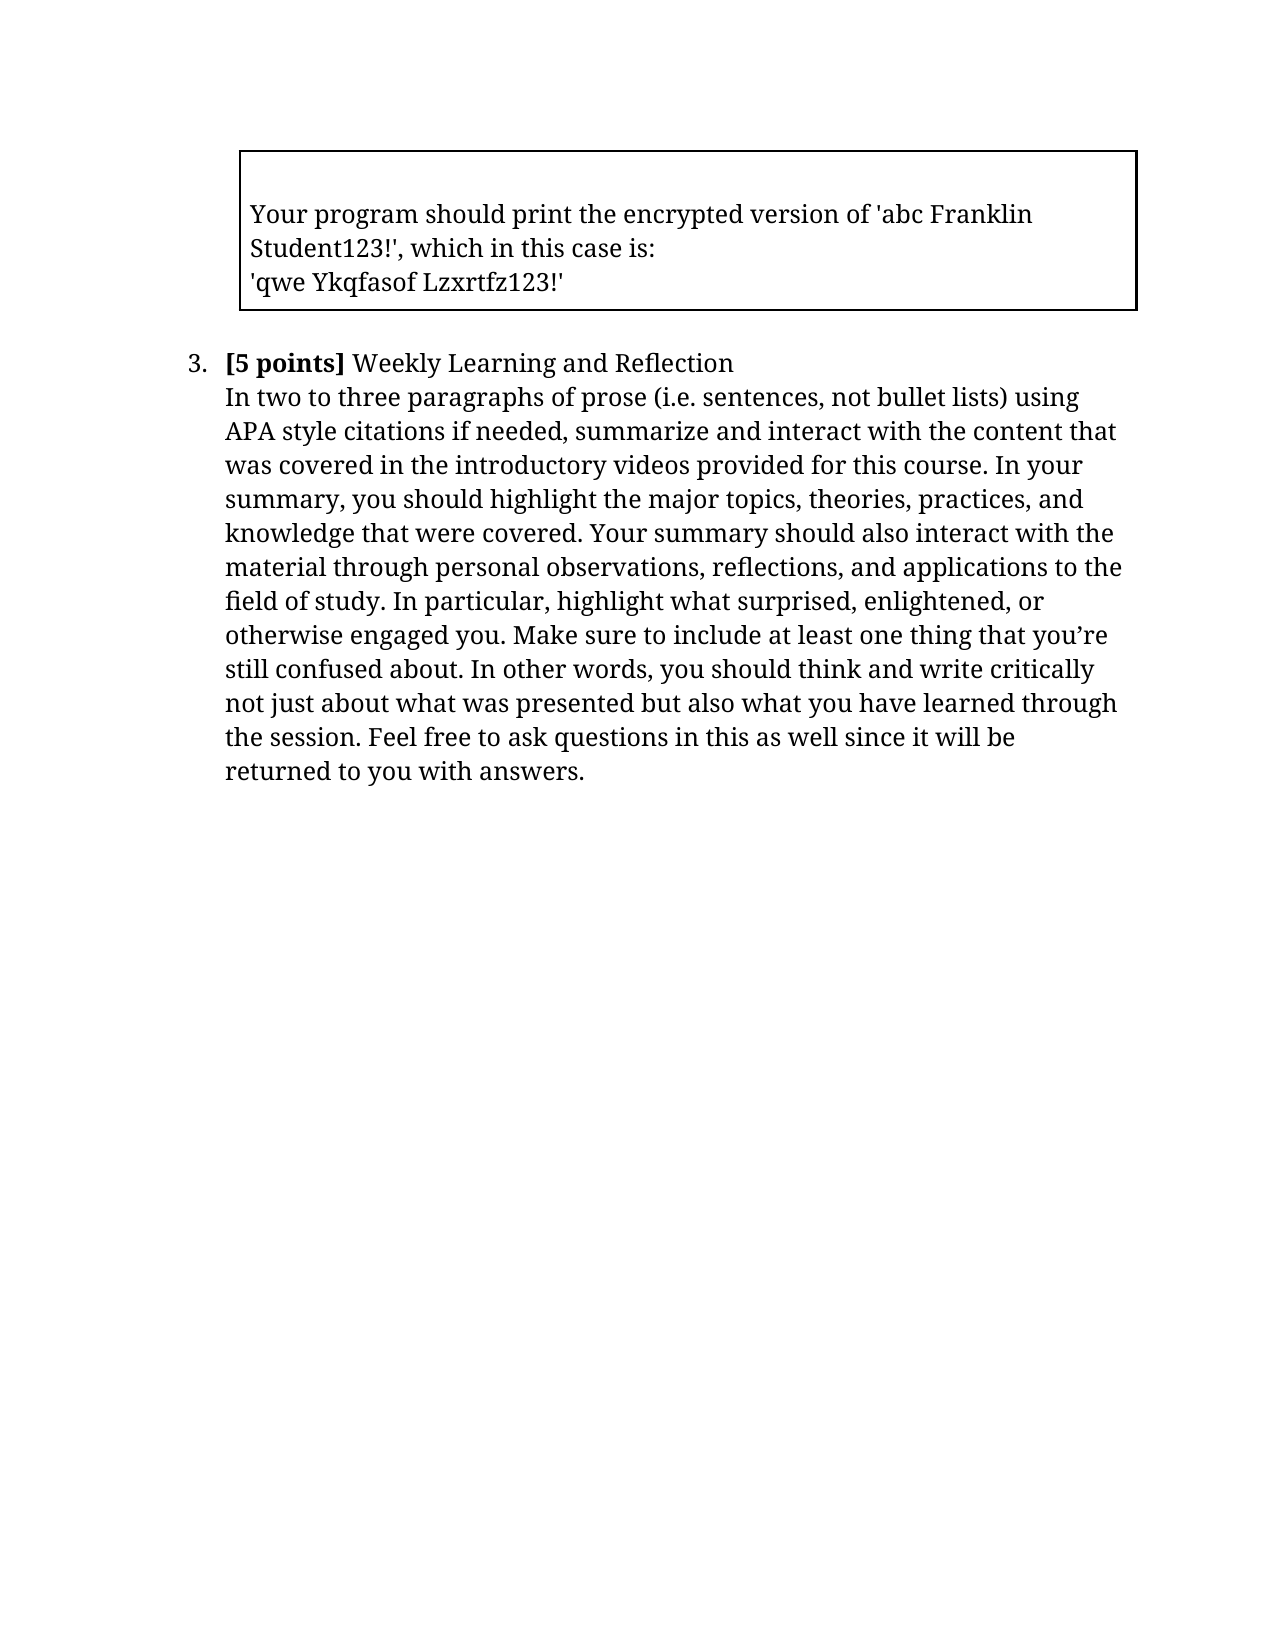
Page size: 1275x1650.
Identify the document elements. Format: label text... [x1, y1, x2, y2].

list [5 points] Weekly Learning and Reflection In two to three paragraphs of prose (i.e. sentences, not bullet lists) using APA style citations if needed, summarize and interact with the content that was covered in the introductory videos provided for this course. In your summary, you should highlight the major topics, theories, practices, and knowledge that were covered. Your summary should also interact with the material through personal observations, reflections, and applications to the field of study. In particular, highlight what surprised, enlightened, or otherwise engaged you. Make sure to include at least one thing that you’re still confused about. In other words, you should think and write critically not just about what was presented but also what you have learned through the session. Feel free to ask questions in this as well since it will be returned to you with answers. [187, 345, 1125, 788]
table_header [241, 152, 1135, 309]
